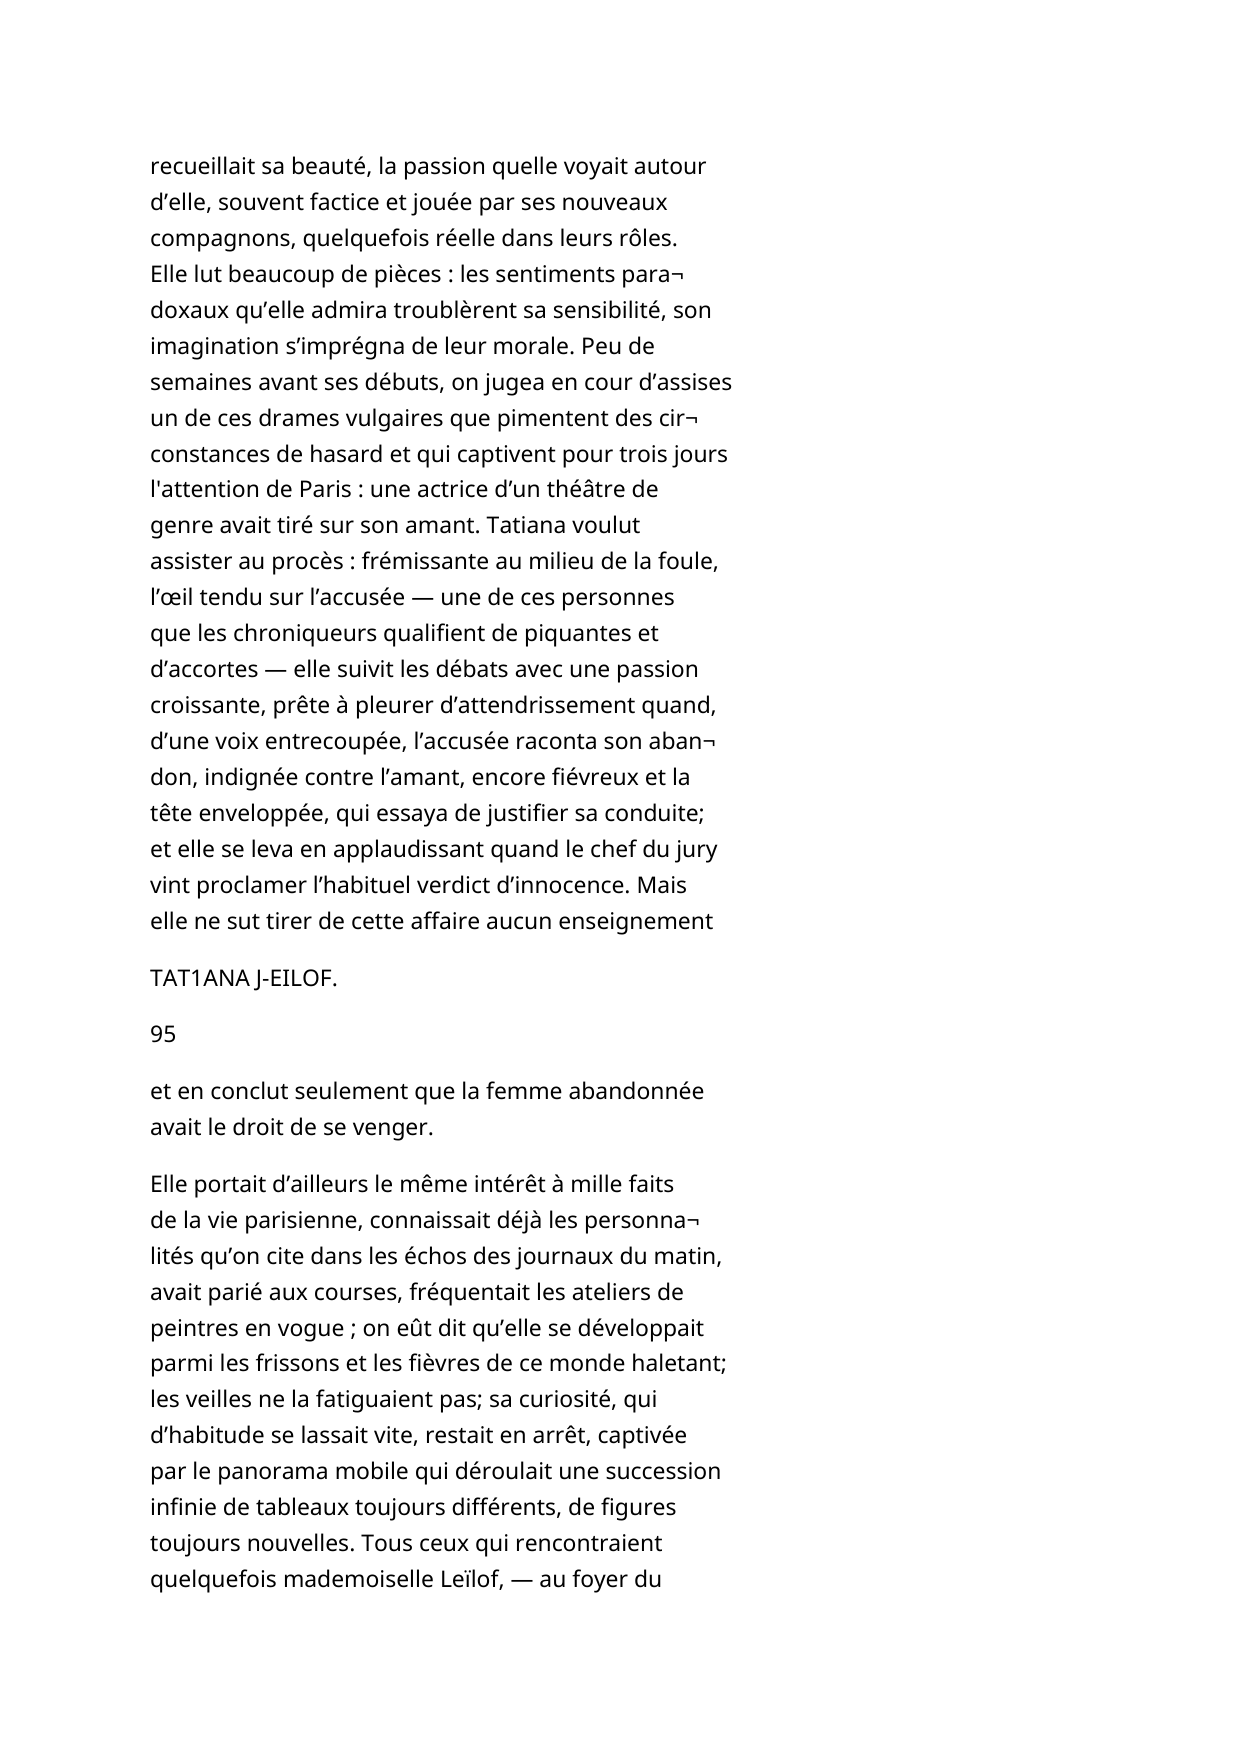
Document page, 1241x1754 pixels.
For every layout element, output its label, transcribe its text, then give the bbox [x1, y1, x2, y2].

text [150, 150, 1090, 936]
text et en conclut seulement que la femme abandonnéeavait le droit de se venger. [150, 1075, 1090, 1142]
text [150, 1168, 1090, 1594]
text TAT1ANA J-EILOF. [150, 961, 1090, 993]
text 95 [150, 1018, 1090, 1049]
